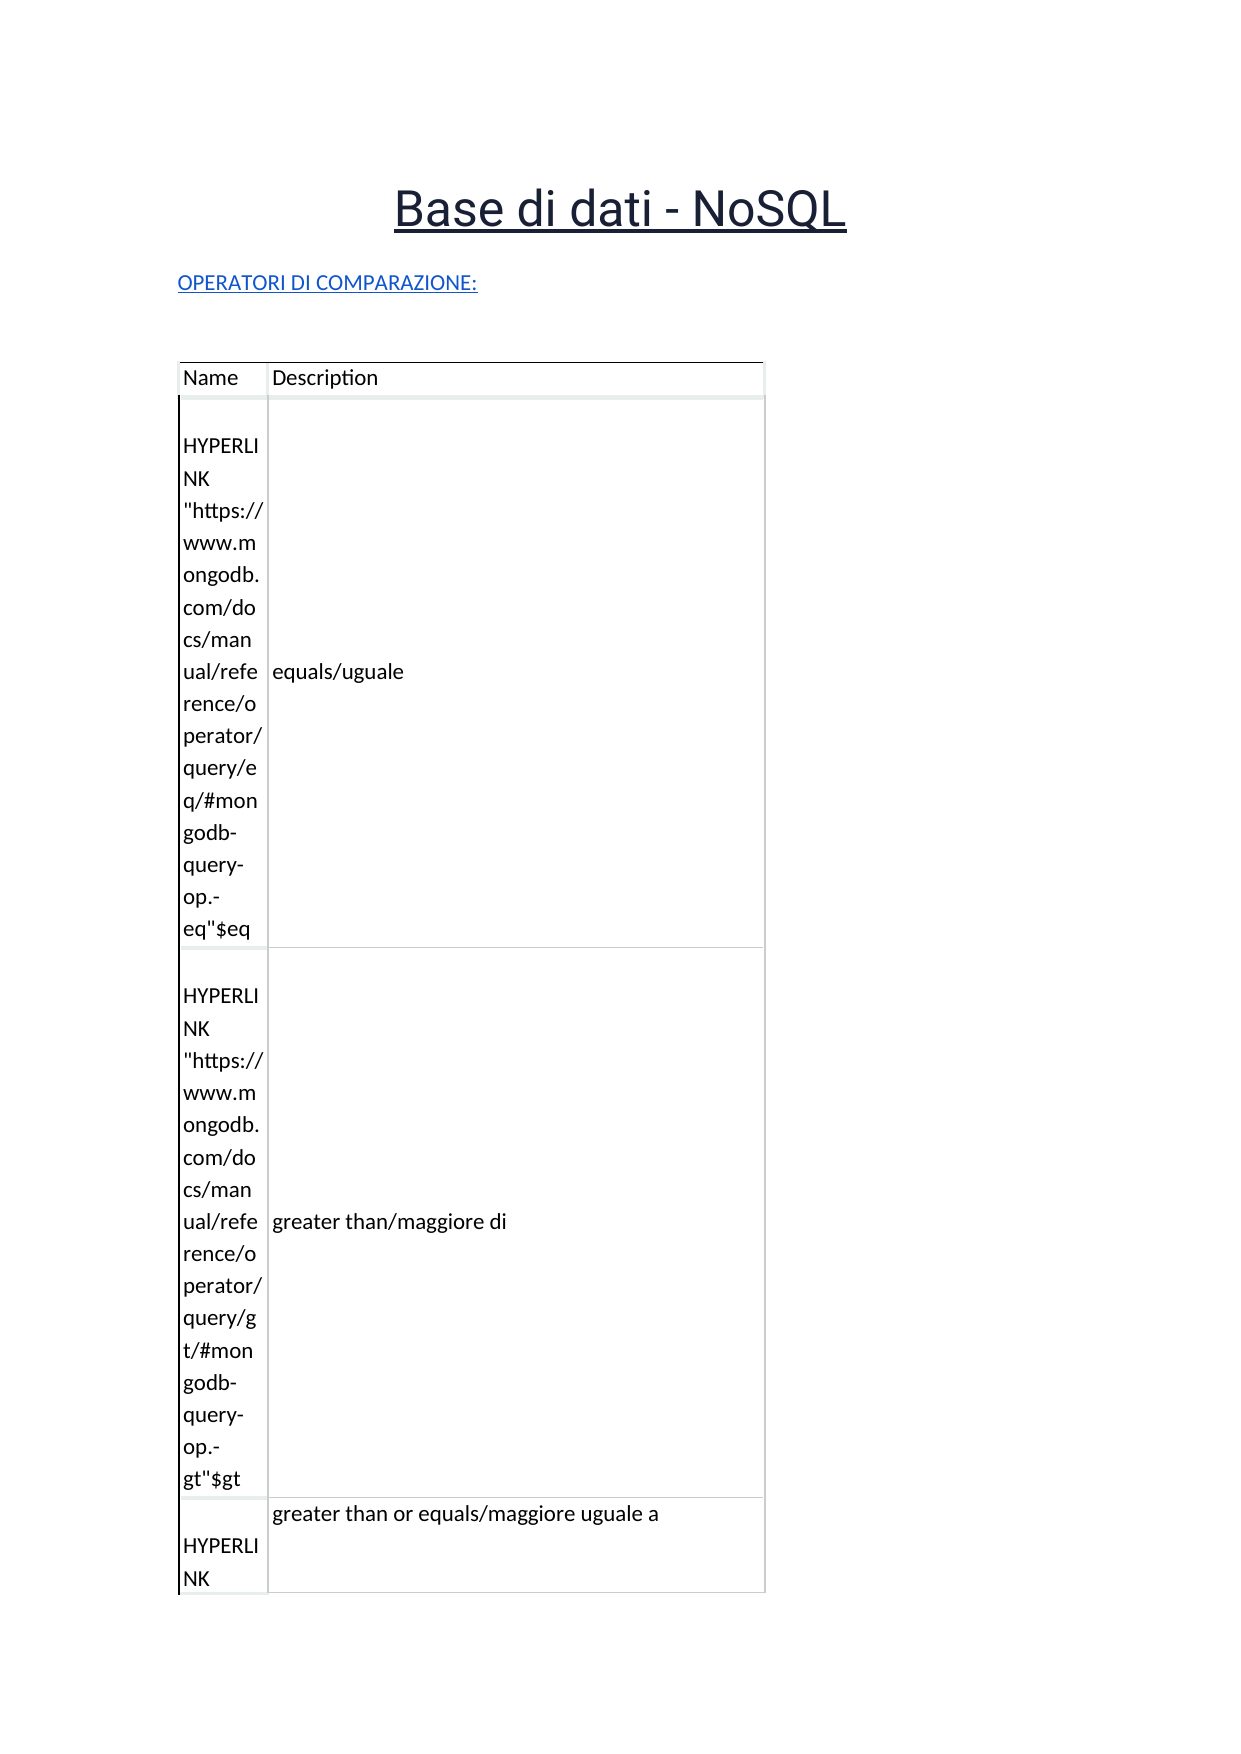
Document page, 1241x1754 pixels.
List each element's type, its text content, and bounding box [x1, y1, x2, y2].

text OPERATORI DI COMPARAZIONE: [177, 268, 1063, 296]
text Base di dati - NoSQL [177, 180, 1063, 238]
